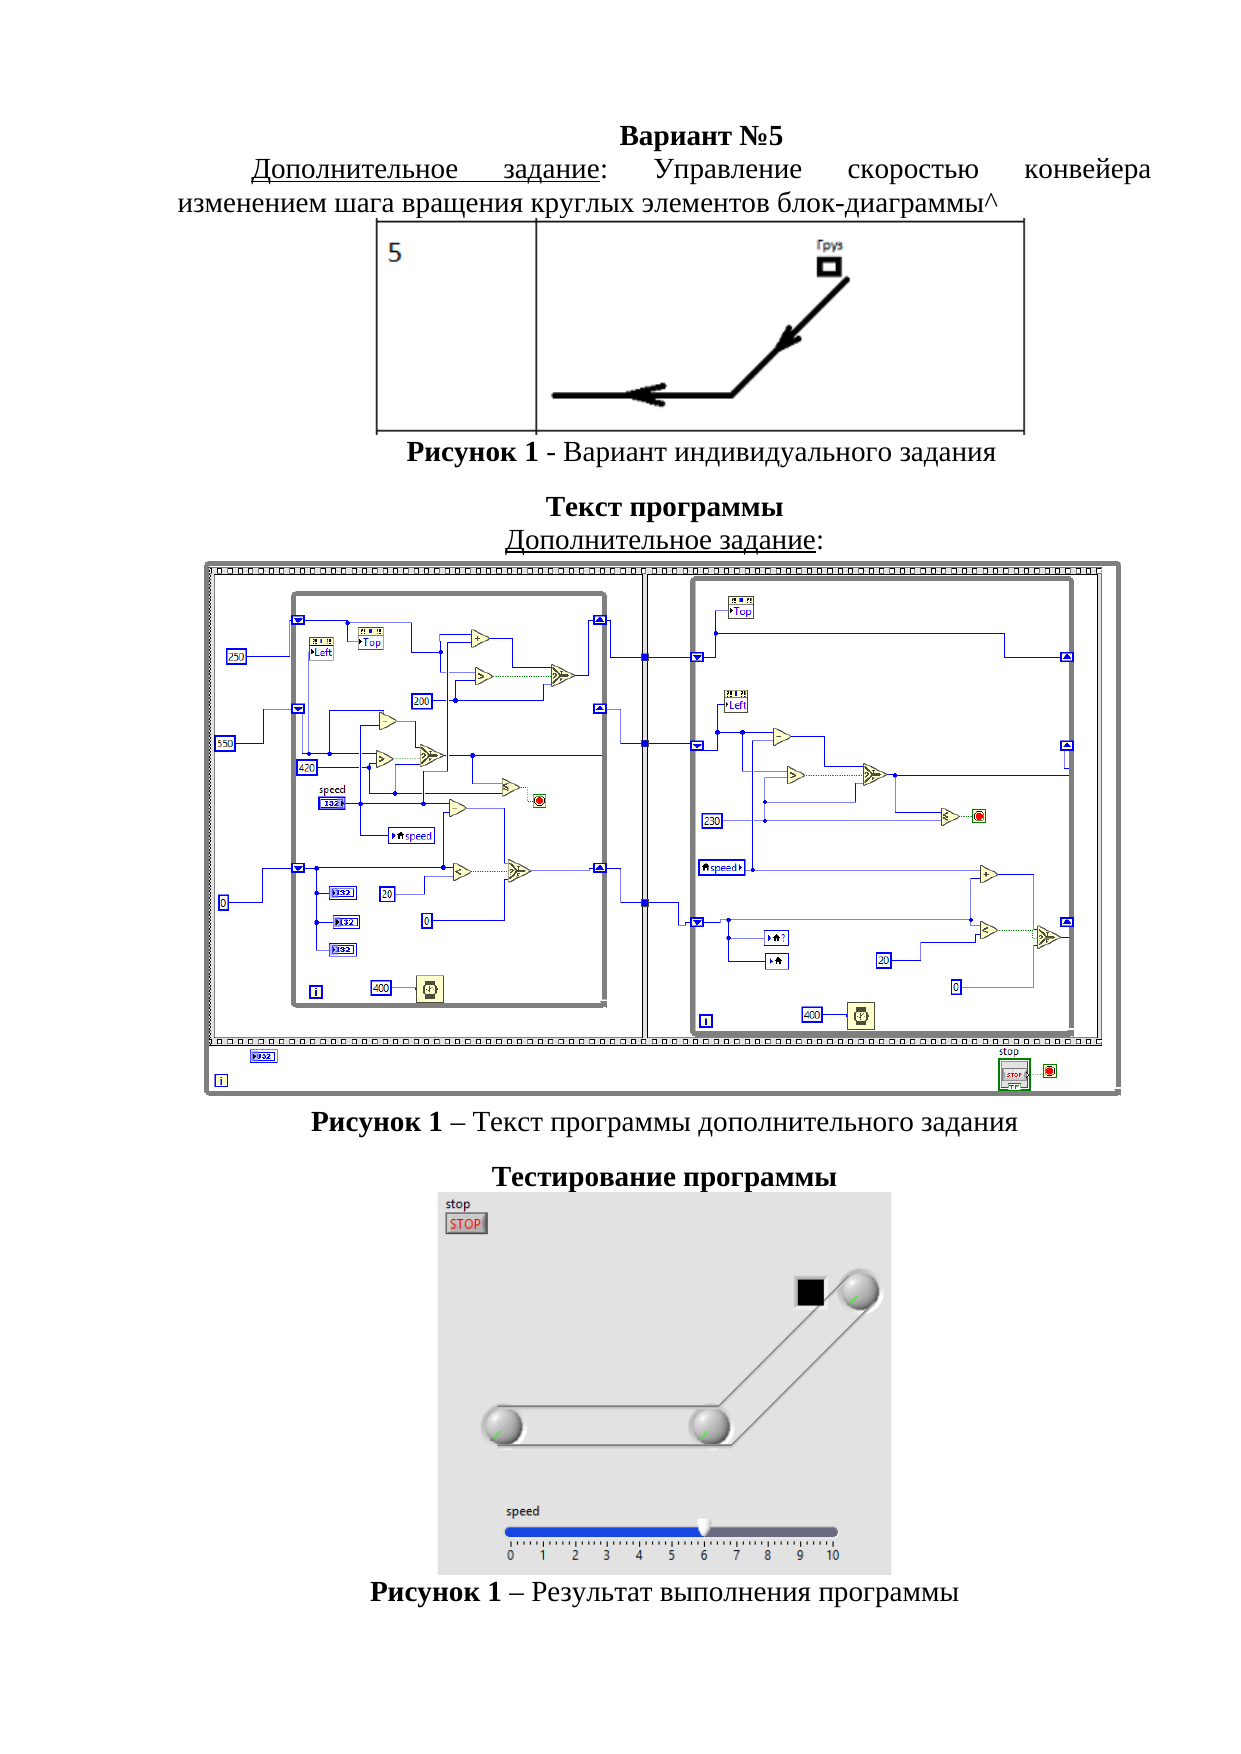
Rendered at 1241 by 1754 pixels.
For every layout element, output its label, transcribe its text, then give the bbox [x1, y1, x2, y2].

text Рисунок 1 - Вариант индивидуального задания [177, 434, 1152, 468]
text Текст программы [177, 489, 1152, 522]
text Тестирование программы [177, 1159, 1152, 1192]
text Дополнительное задание: [177, 522, 1152, 556]
picture [370, 218, 1033, 435]
text Дополнительное задание: Управление скоростью конвейера изменением шага вращения круглых элементов блок-диаграммы^ [177, 152, 1152, 219]
text Вариант №5 [177, 118, 1152, 152]
picture [196, 556, 1133, 1105]
picture [437, 1192, 892, 1575]
text Рисунок 1 – Текст программы дополнительного задания [177, 1104, 1152, 1138]
text Рисунок 1 – Результат выполнения программы [177, 1574, 1152, 1608]
